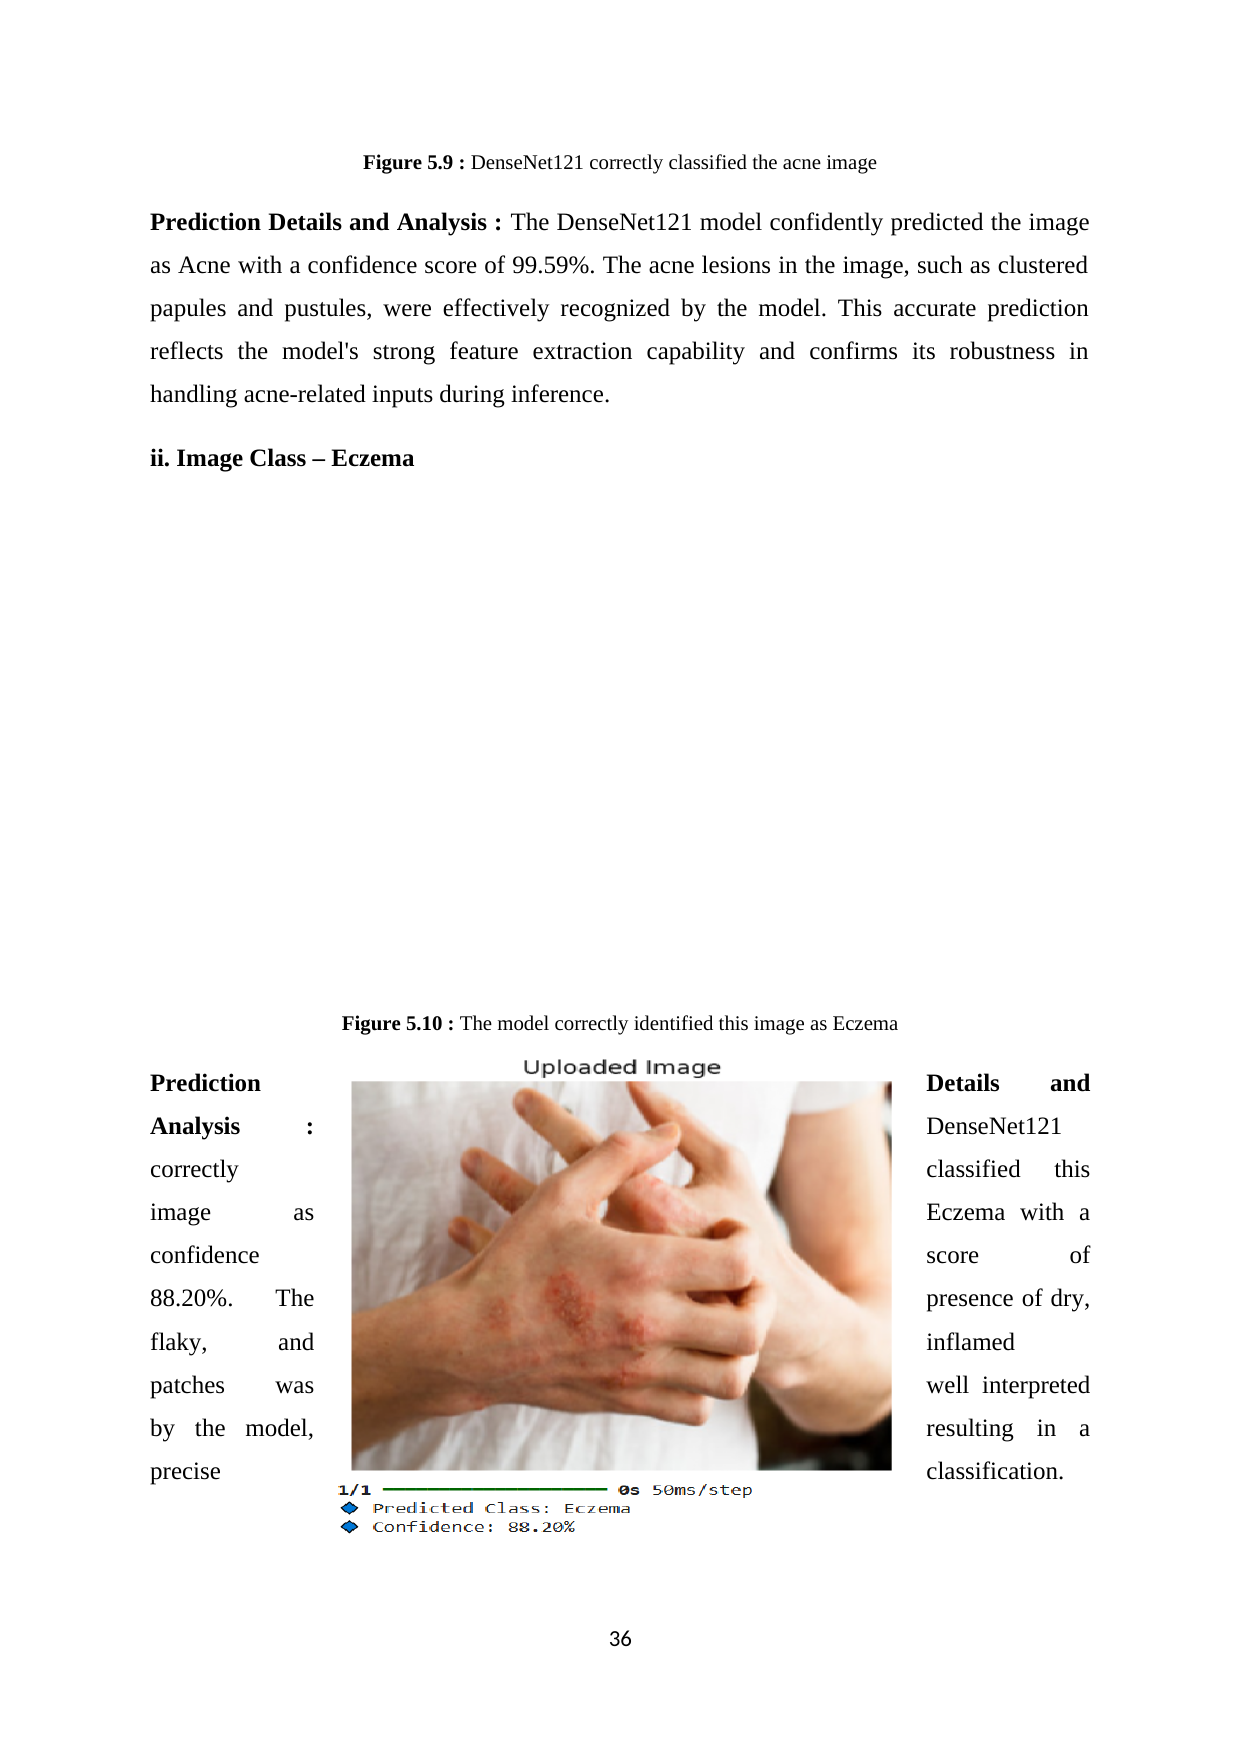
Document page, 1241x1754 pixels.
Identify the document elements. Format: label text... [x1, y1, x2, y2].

text Figure 5.10 : The model correctly identified this image as Eczema [150, 1011, 1090, 1035]
text ii. Image Class – Eczema [150, 443, 1090, 472]
picture [332, 1055, 908, 1539]
text Prediction Details and Analysis : DenseNet121 correctly classified this image as Eczema with a confidence score of 88.20%. The presence of dry, flaky, and inflamed patches was well interpreted by the model, resulting in a precise classification. [150, 1068, 332, 1485]
text Prediction Details and Analysis : The DenseNet121 model confidently predicted the image as Acne with a confidence score of 99.59%. The acne lesions in the image, such as clustered papules and pustules, were effectively recognized by the model. This accurate prediction reflects the model's strong feature extraction capability and confirms its robustness in handling acne-related inputs during inference. [150, 207, 1090, 408]
text Figure 5.9 : DenseNet121 correctly classified the acne image [150, 150, 1090, 174]
text Prediction Details and Analysis : DenseNet121 correctly classified this image as Eczema with a confidence score of 88.20%. The presence of dry, flaky, and inflamed patches was well interpreted by the model, resulting in a precise classification. [908, 1068, 1090, 1485]
